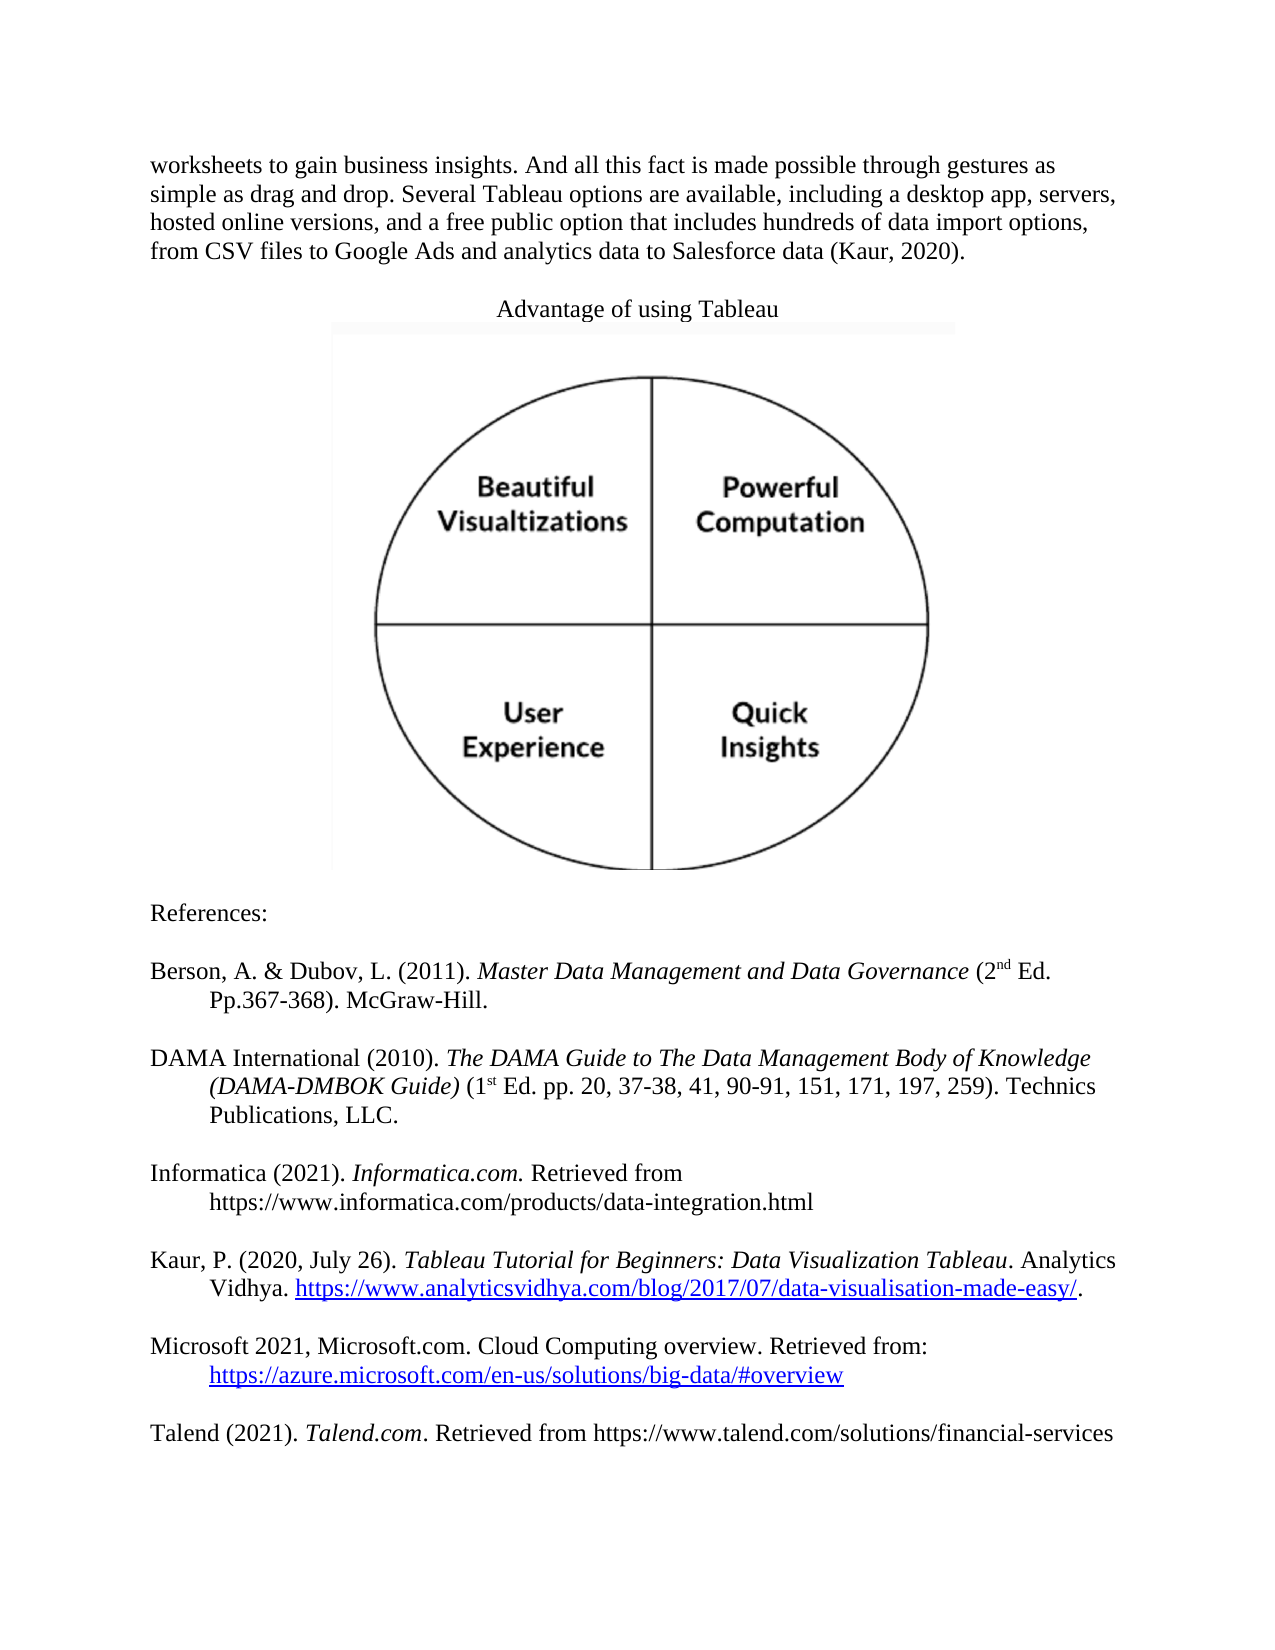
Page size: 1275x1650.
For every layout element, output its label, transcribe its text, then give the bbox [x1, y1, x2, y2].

text Microsoft 2021, Microsoft.com. Cloud Computing overview. Retrieved from: https://azure.microsoft.com/en-us/solutions/big-data/#overview [150, 1331, 1125, 1389]
text Talend (2021). Talend.com. Retrieved from https://www.talend.com/solutions/financial-services [150, 1418, 1125, 1447]
text Berson, A. & Dubov, L. (2011). Master Data Management and Data Governance (2nd Ed. Pp.367-368). McGraw-Hill. [150, 956, 1125, 1013]
text Kaur, P. (2020, July 26). Tableau Tutorial for Beginners: Data Visualization Tableau. Analytics Vidhya. https://www.analyticsvidhya.com/blog/2017/07/data-visualisation-made-easy/. [150, 1245, 1125, 1302]
text References: [150, 898, 1125, 927]
text Advantage of using Tableau [150, 294, 1125, 322]
text DAMA International (2010). The DAMA Guide to The Data Management Body of Knowledge (DAMA-DMBOK Guide) (1st Ed. pp. 20, 37-38, 41, 90-91, 151, 171, 197, 259). Technics Publications, LLC. [150, 1043, 1125, 1129]
text Informatica (2021). Informatica.com. Retrieved from https://www.informatica.com/products/data-integration.html [150, 1158, 1125, 1216]
picture [331, 322, 956, 870]
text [150, 150, 1125, 265]
